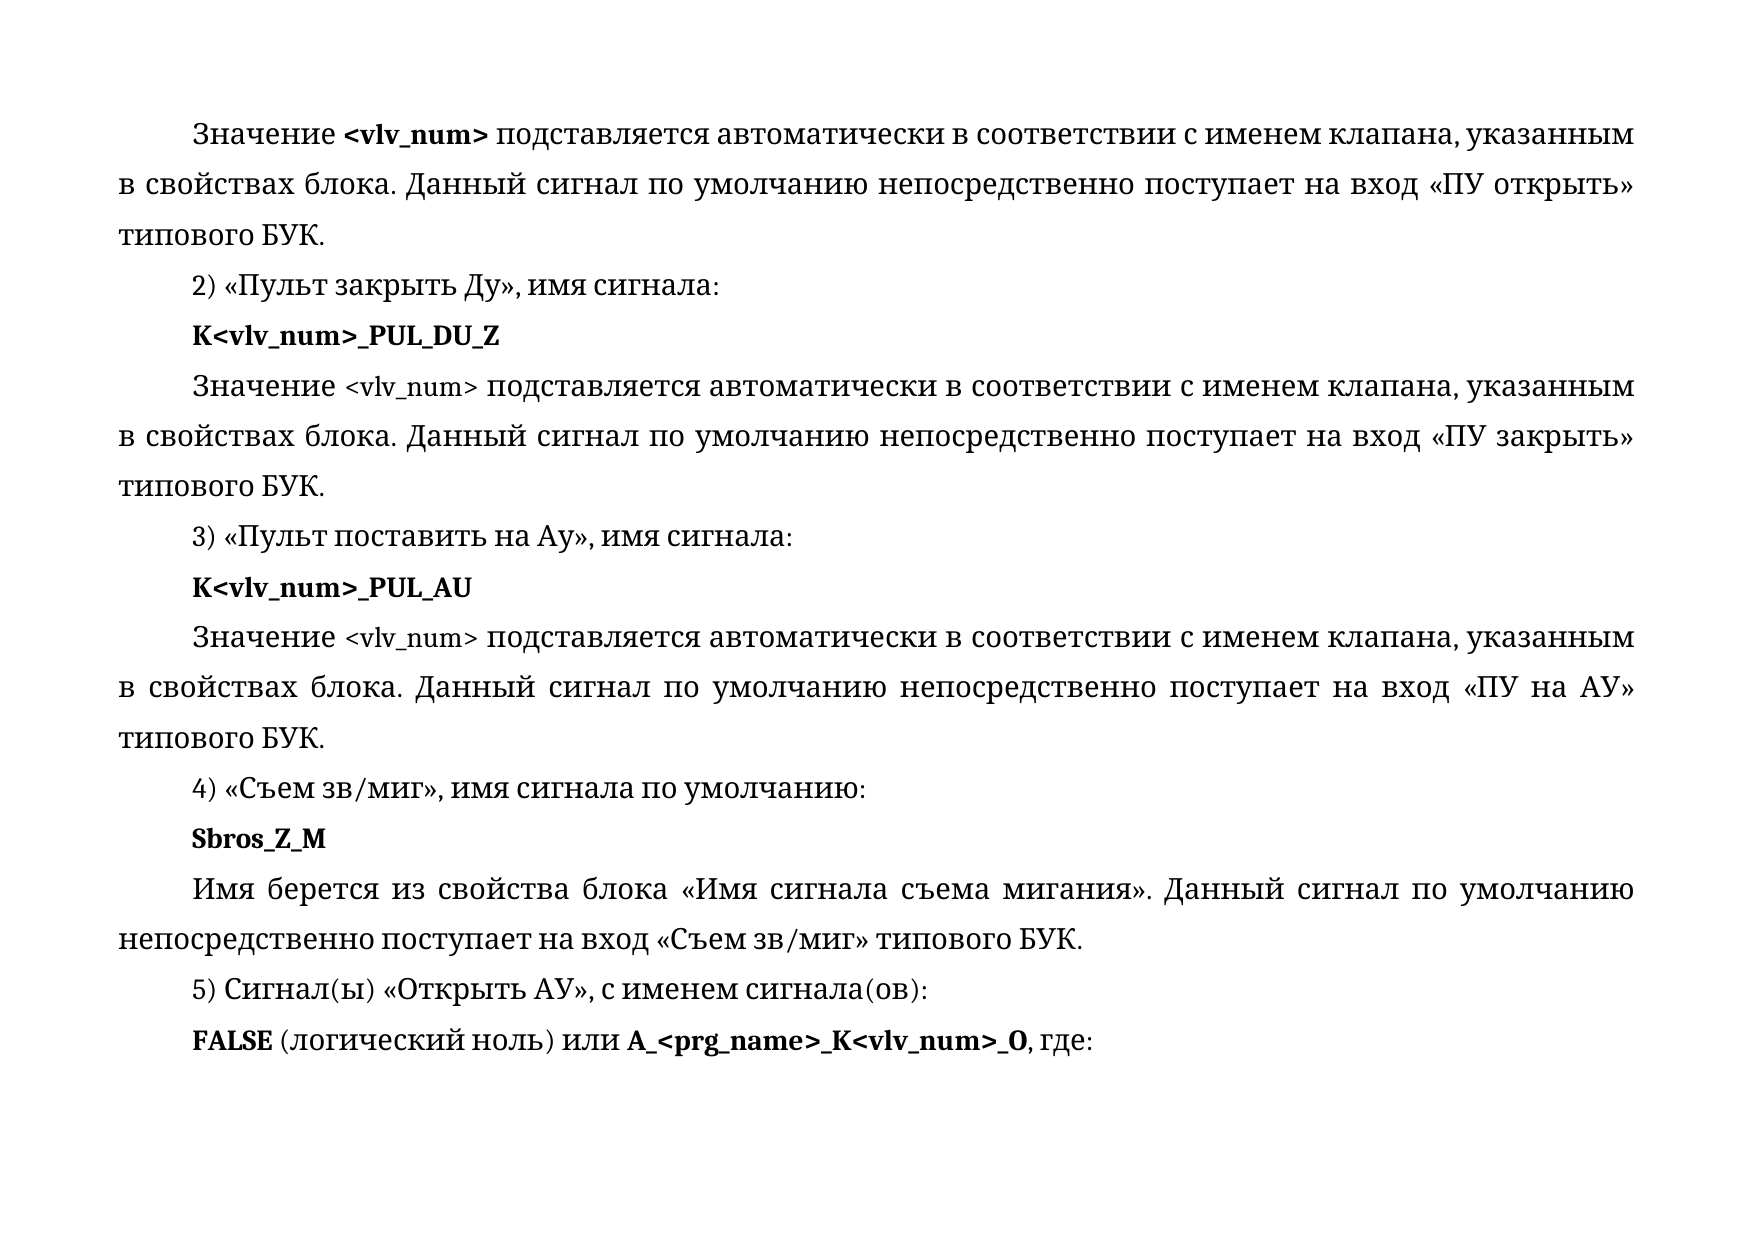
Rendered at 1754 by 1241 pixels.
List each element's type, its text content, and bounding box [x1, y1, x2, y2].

text 2) «Пульт закрыть Ду», имя сигнала: [118, 269, 1636, 303]
text Sbros_Z_M [118, 822, 1636, 856]
text Значение <vlv_num> подставляется автоматически в соответствии с именем клапана, указанным в свойствах блока. Данный сигнал по умолчанию непосредственно поступает на вход «ПУ на АУ» типового БУК. [118, 621, 1636, 755]
text FALSE (логический ноль) или A_<prg_name>_K<vlv_num>_O, где: [118, 1024, 1636, 1057]
text K<vlv_num>_PUL_DU_Z [118, 319, 1636, 353]
text 5) Сигнал(ы) «Открыть АУ», с именем сигнала(ов): [118, 973, 1636, 1007]
text 4) «Съем зв/миг», имя сигнала по умолчанию: [118, 772, 1636, 806]
text Имя берется из свойства блока «Имя сигнала съема мигания». Данный сигнал по умолчанию непосредственно поступает на вход «Съем зв/миг» типового БУК. [118, 873, 1636, 957]
text Значение <vlv_num> подставляется автоматически в соответствии с именем клапана, указанным в свойствах блока. Данный сигнал по умолчанию непосредственно поступает на вход «ПУ закрыть» типового БУК. [118, 370, 1636, 504]
text K<vlv_num>_PUL_AU [118, 571, 1636, 604]
text Значение <vlv_num> подставляется автоматически в соответствии с именем клапана, указанным в свойствах блока. Данный сигнал по умолчанию непосредственно поступает на вход «ПУ открыть» типового БУК. [118, 118, 1636, 252]
text 3) «Пульт поставить на Ау», имя сигнала: [118, 521, 1636, 554]
